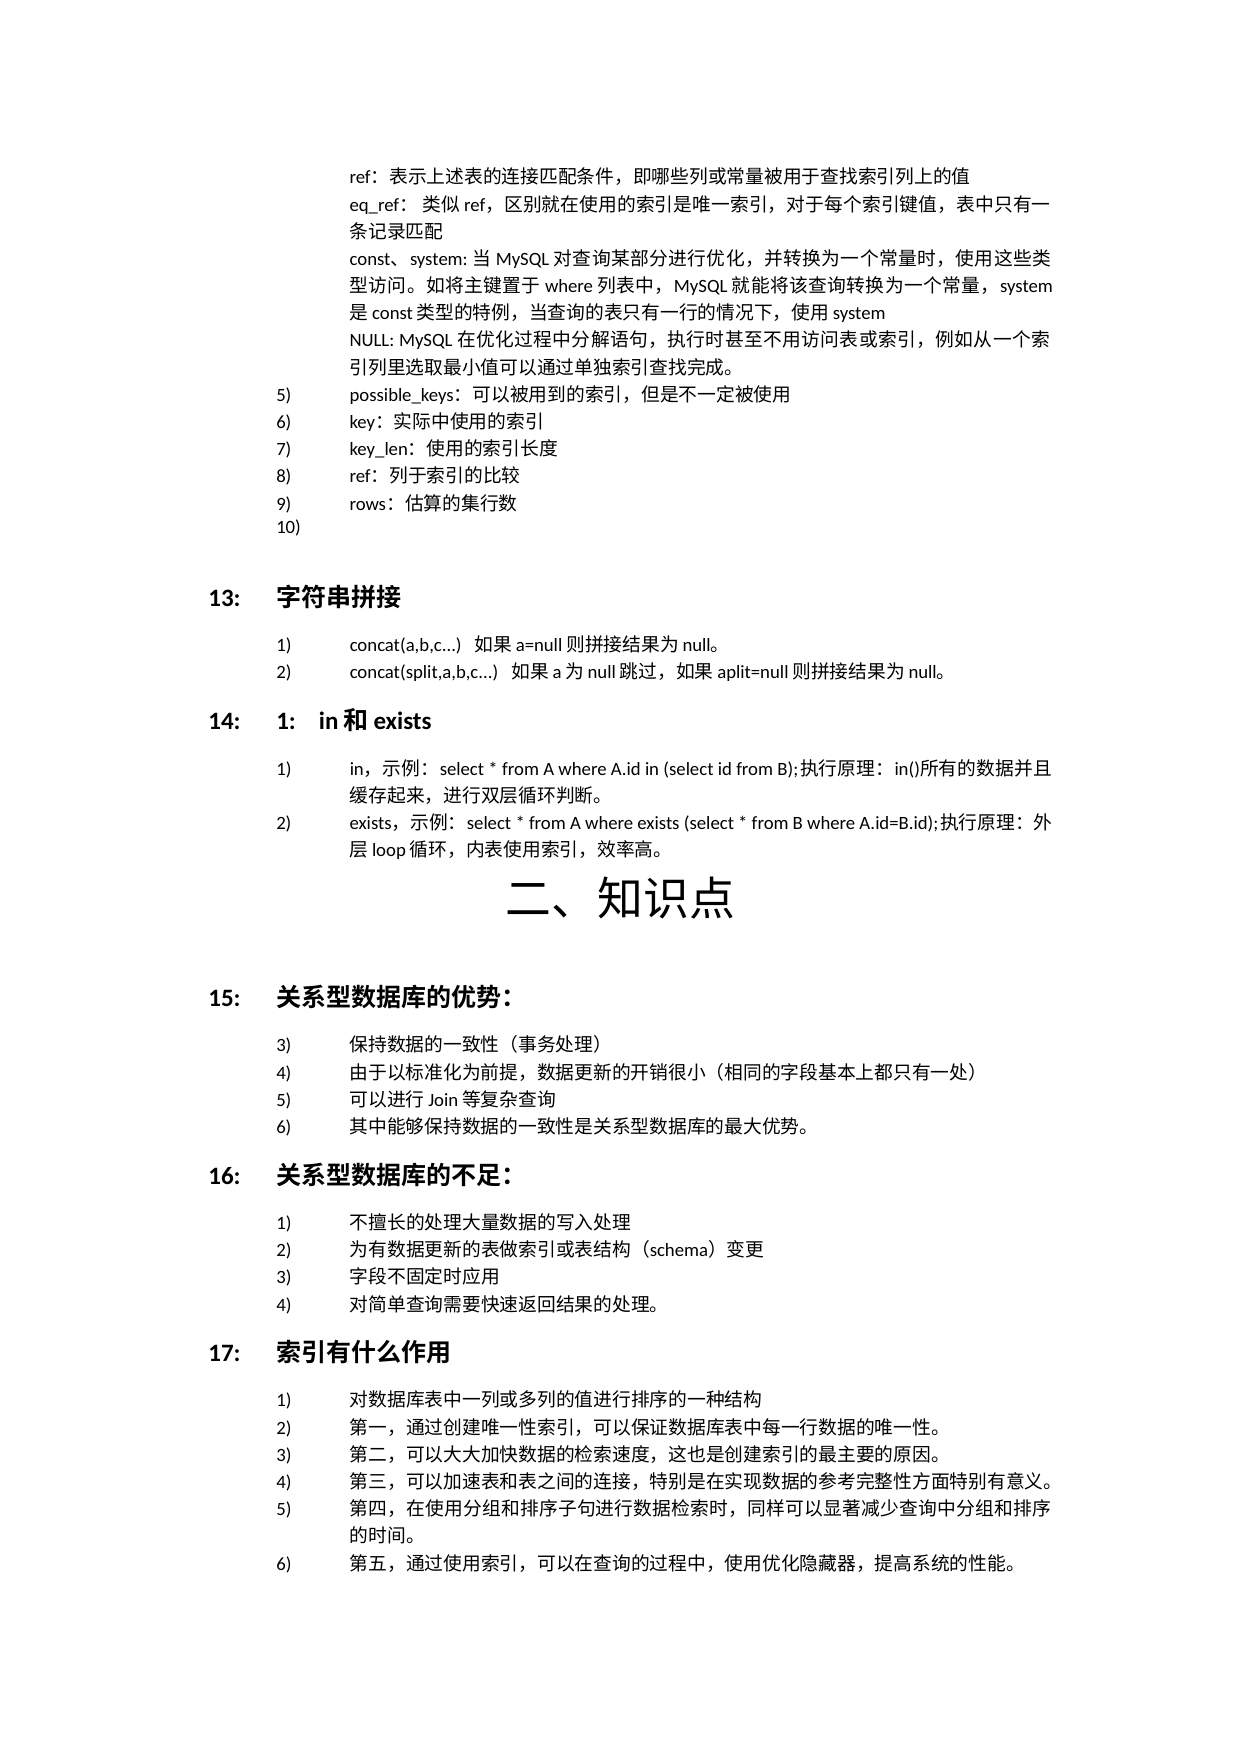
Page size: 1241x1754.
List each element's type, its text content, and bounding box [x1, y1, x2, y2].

list eq_ref： 类似ref，区别就在使用的索引是唯一索引，对于每个索引键值，表中只有一条记录匹配 [349, 189, 1053, 243]
list const、system: 当MySQL对查询某部分进行优化，并转换为一个常量时，使用这些类型访问。如将主键置于where列表中，MySQL就能将该查询转换为一个常量，system是const类型的特例，当查询的表只有一行的情况下，使用system [349, 243, 1053, 325]
list ref：表示上述表的连接匹配条件，即哪些列或常量被用于查找索引列上的值 [349, 162, 1053, 189]
text key_len：使用的索引长度 [276, 434, 1053, 461]
text key：实际中使用的索引 [276, 407, 1053, 434]
list 对数据库表中一列或多列的值进行排序的一种结构 [276, 1385, 1053, 1412]
subtitle 1: in和exists [187, 701, 1053, 737]
text ref：列于索引的比较 [276, 461, 1053, 488]
text exists，示例：select * from A where exists (select * from B where A.id=B.id);执行原理：外层loop循环，内表使用索引，效率高。 [276, 807, 1053, 862]
list 第一，通过创建唯一性索引，可以保证数据库表中每一行数据的唯一性。 [276, 1412, 1053, 1439]
subtitle 知识点 [187, 862, 1053, 928]
text 由于以标准化为前提，数据更新的开销很小（相同的字段基本上都只有一处） [276, 1057, 1053, 1084]
list 不擅长的处理大量数据的写入处理 [276, 1208, 1053, 1235]
subtitle 字符串拼接 [187, 577, 1053, 614]
text rows：估算的集行数 [276, 488, 1053, 515]
list in，示例：select * from A where A.id in (select id from B);执行原理：in()所有的数据并且缓存起来，进行双层循环判断。 [276, 753, 1053, 807]
list 对简单查询需要快速返回结果的处理。 [276, 1289, 1053, 1316]
text 保持数据的一致性（事务处理） [276, 1030, 1053, 1057]
list 第二，可以大大加快数据的检索速度，这也是创建索引的最主要的原因。 [276, 1439, 1053, 1467]
list concat(split,a,b,c...) 如果a为null跳过，如果aplit=null则拼接结果为null。 [276, 657, 1053, 684]
list 第三，可以加速表和表之间的连接，特别是在实现数据的参考完整性方面特别有意义。 [276, 1467, 1053, 1494]
subtitle 关系型数据库的不足： [187, 1155, 1053, 1191]
text possible_keys：可以被用到的索引，但是不一定被使用 [276, 379, 1053, 407]
list concat(a,b,c...) 如果a=null则拼接结果为null。 [276, 630, 1053, 657]
list 第五，通过使用索引，可以在查询的过程中，使用优化隐藏器，提高系统的性能。 [276, 1548, 1053, 1575]
subtitle 索引有什么作用 [187, 1333, 1053, 1369]
text 可以进行Join等复杂查询 [276, 1084, 1053, 1112]
list 第四，在使用分组和排序子句进行数据检索时，同样可以显著减少查询中分组和排序的时间。 [276, 1494, 1053, 1548]
list 字段不固定时应用 [276, 1262, 1053, 1289]
list 为有数据更新的表做索引或表结构（schema）变更 [276, 1235, 1053, 1262]
text 其中能够保持数据的一致性是关系型数据库的最大优势。 [276, 1112, 1053, 1139]
list NULL: MySQL在优化过程中分解语句，执行时甚至不用访问表或索引，例如从一个索引列里选取最小值可以通过单独索引查找完成。 [349, 325, 1053, 379]
subtitle 关系型数据库的优势： [187, 978, 1053, 1014]
